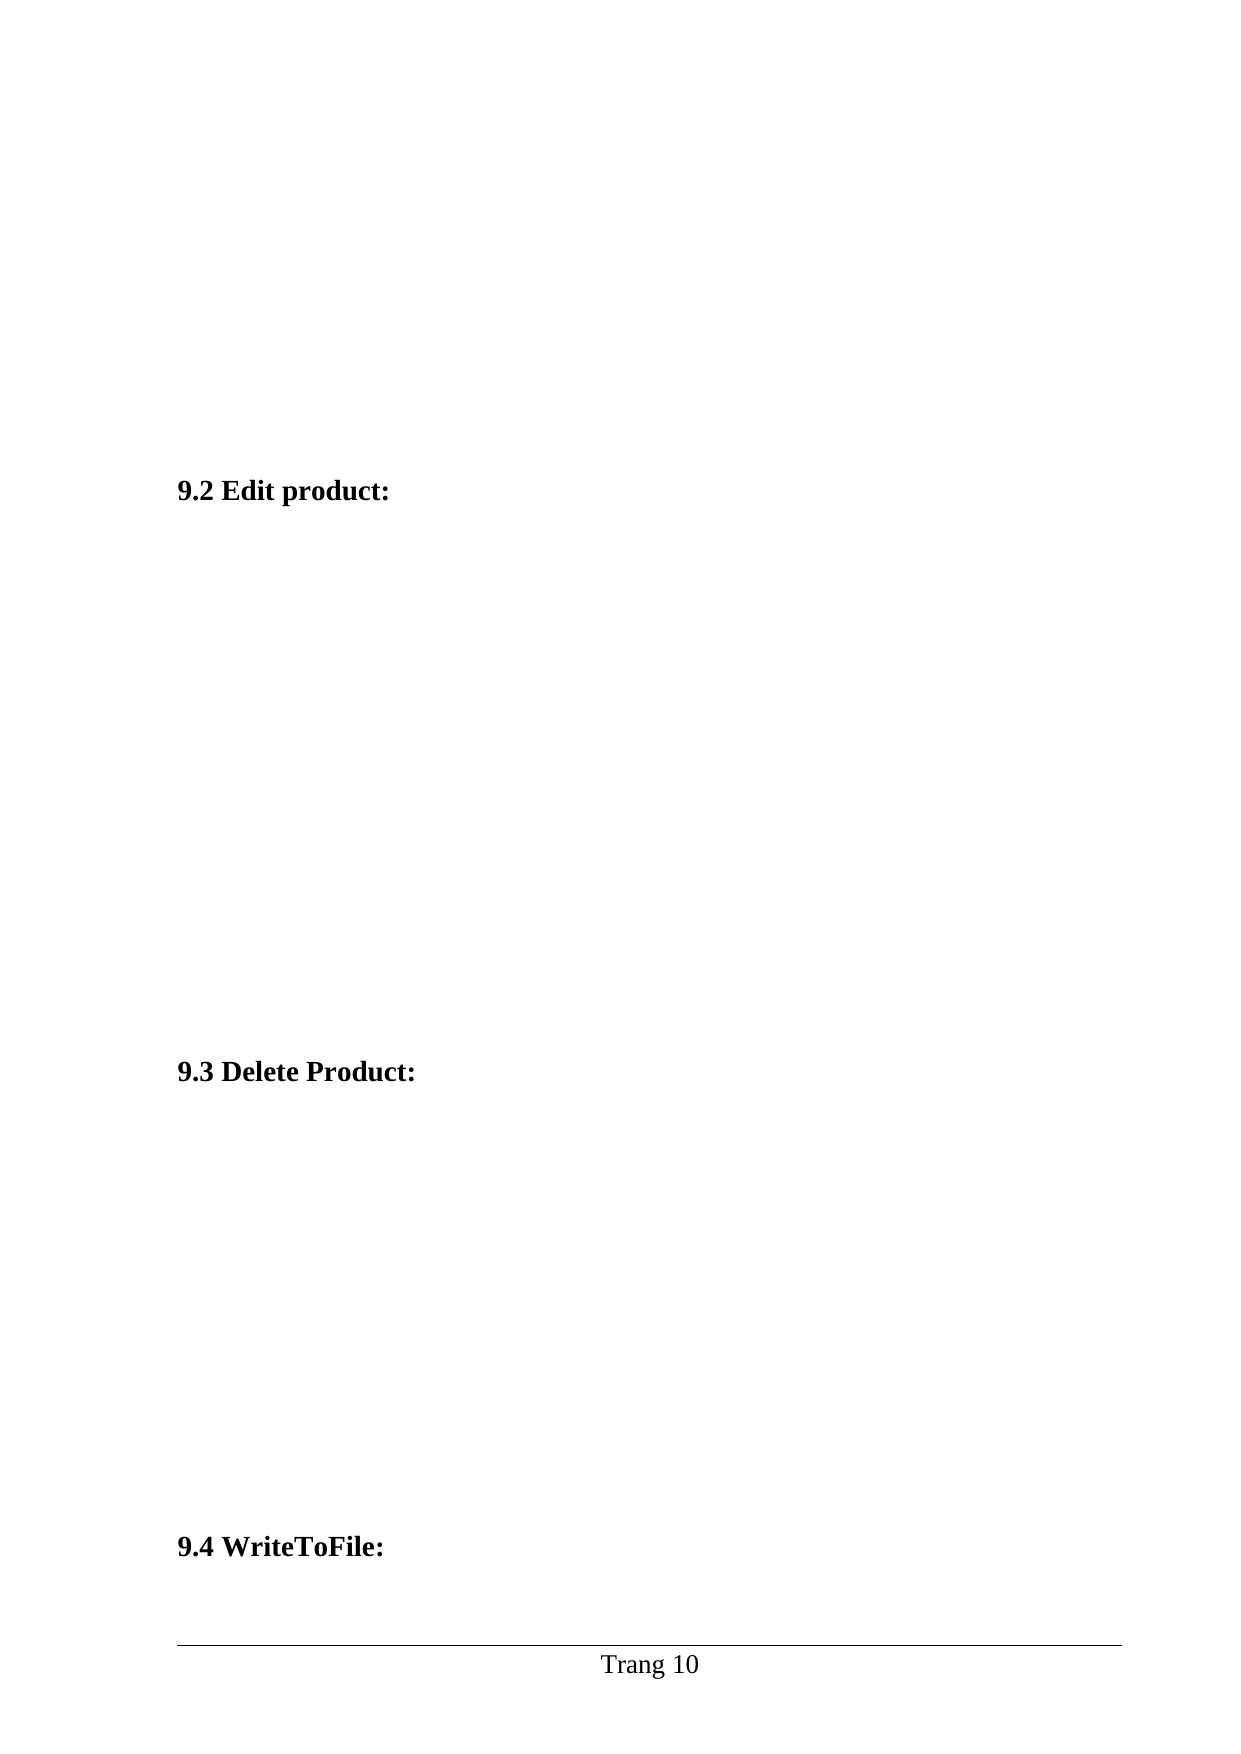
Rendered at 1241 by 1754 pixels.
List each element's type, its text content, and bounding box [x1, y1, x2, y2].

text 9.3 Delete Product: [177, 1054, 1122, 1088]
text 9.4 WriteToFile: [177, 1529, 1122, 1563]
text 9.2 Edit product: [177, 473, 1122, 507]
